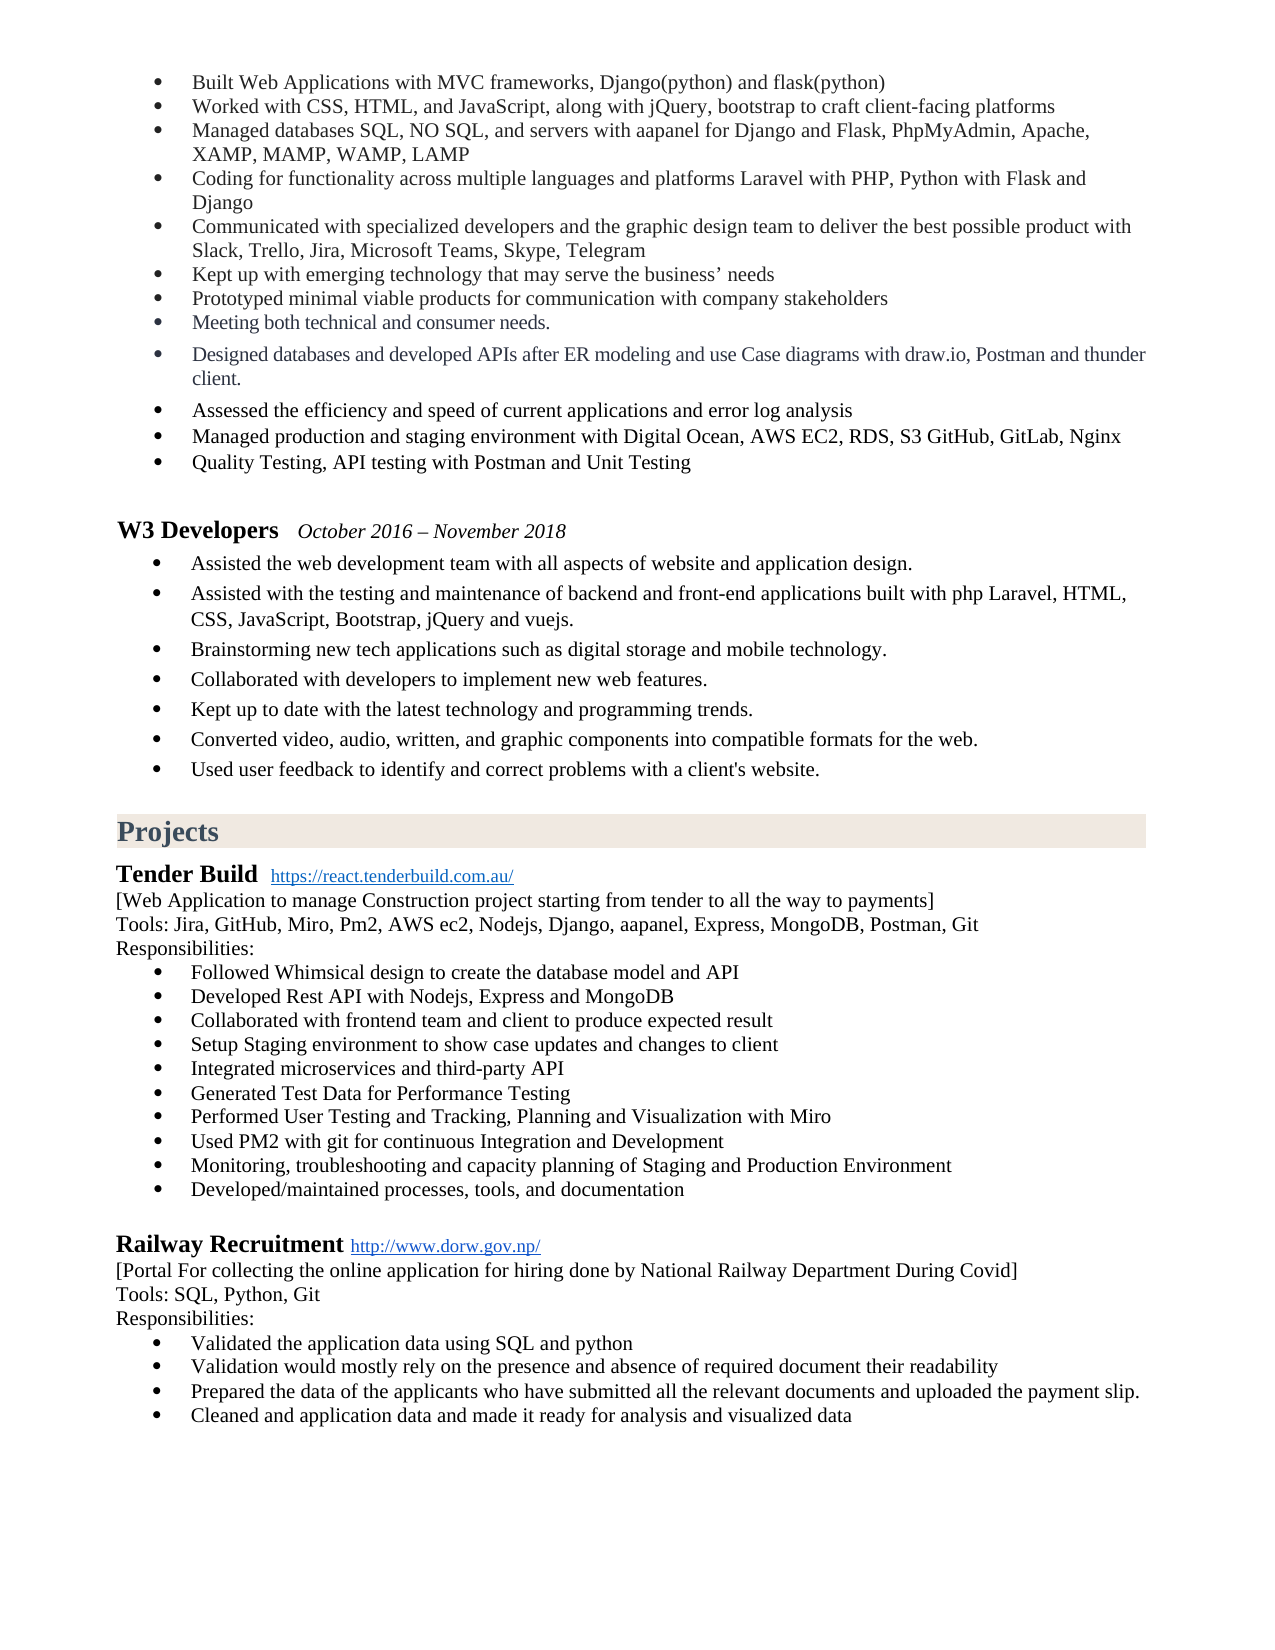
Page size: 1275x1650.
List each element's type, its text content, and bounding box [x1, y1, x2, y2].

list Generated Test Data for Performance Testing [154, 1080, 1146, 1104]
text Responsibilities: [116, 1306, 1146, 1330]
list Prototyped minimal viable products for communication with company stakeholders [154, 286, 1146, 310]
list Kept up with emerging technology that may serve the business’ needs [154, 262, 1146, 286]
list Used user feedback to identify and correct problems with a client's website. [153, 756, 1146, 781]
list Brainstorming new tech applications such as digital storage and mobile technology. [153, 636, 1146, 661]
list Quality Testing, API testing with Postman and Unit Testing [154, 450, 1146, 474]
text [Web Application to manage Construction project starting from tender to all the way to payments] [116, 888, 1146, 912]
list Converted video, audio, written, and graphic components into compatible formats for the web. [153, 726, 1146, 751]
list Coding for functionality across multiple languages and platforms Laravel with PHP, Python with Flask and Django [154, 166, 1146, 214]
list Assessed the efficiency and speed of current applications and error log analysis [154, 398, 1146, 422]
list Performed User Testing and Tracking, Planning and Visualization with Miro [154, 1104, 1146, 1128]
list Followed Whimsical design to create the database model and API [154, 960, 1146, 984]
list Validated the application data using SQL and python [153, 1330, 1146, 1354]
list Collaborated with developers to implement new web features. [153, 666, 1146, 691]
text [Portal For collecting the online application for hiring done by National Railway Department During Covid] [116, 1258, 1146, 1282]
list Built Web Applications with MVC frameworks, Django(python) and flask(python) [154, 69, 1146, 94]
list Monitoring, troubleshooting and capacity planning of Staging and Production Environment [154, 1153, 1146, 1177]
list Worked with CSS, HTML, and JavaScript, along with jQuery, bootstrap to craft client-facing platforms [154, 94, 1146, 118]
text Tools: Jira, GitHub, Miro, Pm2, AWS ec2, Nodejs, Django, aapanel, Express, MongoDB, Postman, Git [116, 912, 1146, 936]
list Communicated with specialized developers and the graphic design team to deliver the best possible product with Slack, Trello, Jira, Microsoft Teams, Skype, Telegram [154, 214, 1146, 262]
list Managed databases SQL, NO SQL, and servers with aapanel for Django and Flask, PhpMyAdmin, Apache, XAMP, MAMP, WAMP, LAMP [154, 118, 1146, 166]
list Used PM2 with git for continuous Integration and Development [154, 1128, 1146, 1153]
text Tools: SQL, Python, Git [116, 1282, 1146, 1306]
text Responsibilities: [116, 936, 1146, 960]
list Cleaned and application data and made it ready for analysis and visualized data [153, 1403, 1146, 1427]
list Prepared the data of the applicants who have submitted all the relevant documents and uploaded the payment slip. [153, 1378, 1146, 1403]
text W3 Developers October 2016 – November 2018 [117, 515, 1146, 544]
list Integrated microservices and third-party API [154, 1056, 1146, 1080]
subtitle Projects [117, 814, 1146, 848]
list Developed Rest API with Nodejs, Express and MongoDB [154, 984, 1146, 1008]
list Kept up to date with the latest technology and programming trends. [153, 696, 1146, 721]
text Tender Build https://react.tenderbuild.com.au/ [116, 859, 1146, 888]
list Meeting both technical and consumer needs. [154, 310, 1146, 334]
list Collaborated with frontend team and client to produce expected result [154, 1008, 1146, 1032]
text Railway Recruitment http://www.dorw.gov.np/ [116, 1229, 1146, 1258]
list Setup Staging environment to show case updates and changes to client [154, 1032, 1146, 1056]
list Designed databases and developed APIs after ER modeling and use Case diagrams with draw.io, Postman and thunder client. [154, 342, 1146, 390]
list Validation would mostly rely on the presence and absence of required document their readability [153, 1354, 1146, 1378]
list Assisted the web development team with all aspects of website and application design. [153, 551, 1146, 574]
list Assisted with the testing and maintenance of backend and front-end applications built with php Laravel, HTML, CSS, JavaScript, Bootstrap, jQuery and vuejs. [153, 581, 1146, 631]
list Developed/maintained processes, tools, and documentation [154, 1177, 1146, 1201]
list Managed production and staging environment with Digital Ocean, AWS EC2, RDS, S3 GitHub, GitLab, Nginx [154, 424, 1146, 448]
